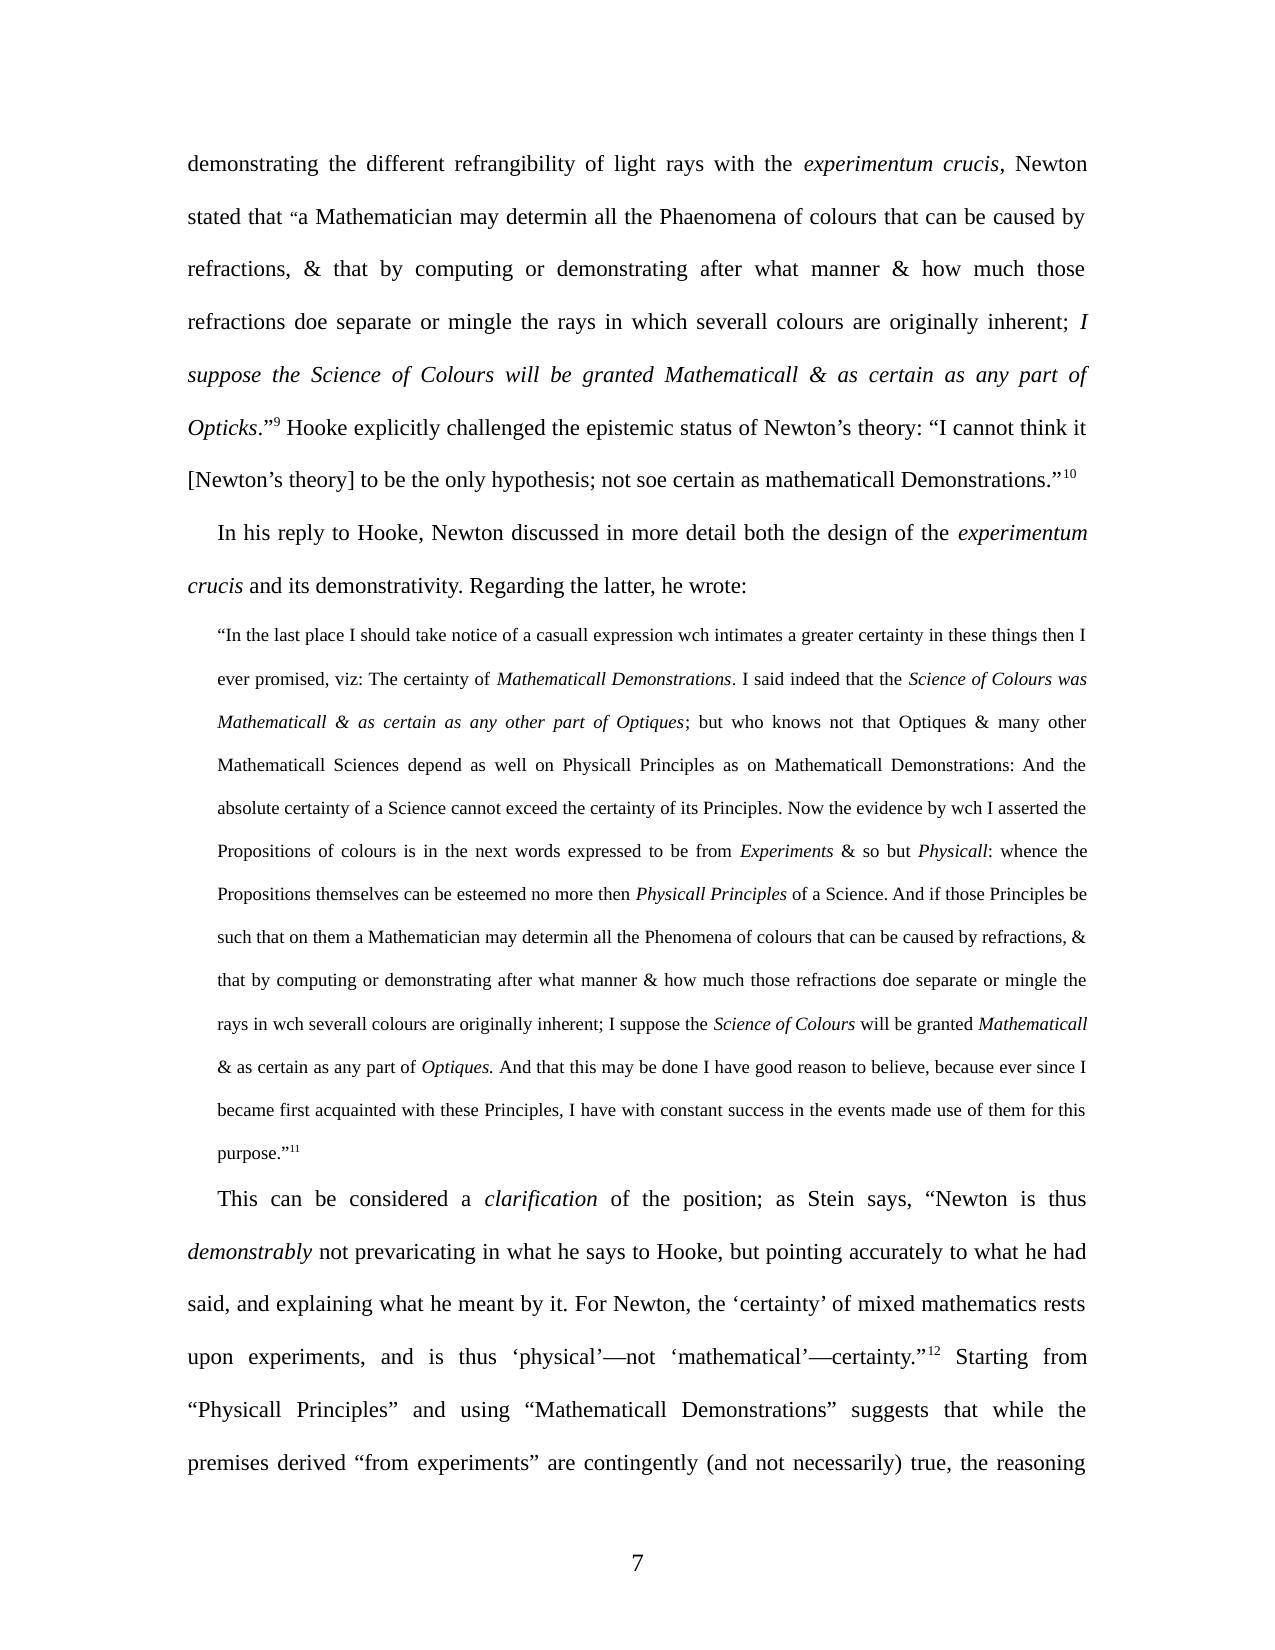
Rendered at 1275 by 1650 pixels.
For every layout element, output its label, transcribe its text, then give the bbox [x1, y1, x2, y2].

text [187, 150, 1087, 493]
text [187, 1185, 1087, 1475]
text In his reply to Hooke, Newton discussed in more detail both the design of the experimentum crucis and its demonstrativity. Regarding the latter, he wrote: [187, 519, 1087, 598]
text “In the last place I should take notice of a casuall expression wch intimates a greater certainty in these things then I ever promised, viz: The certainty of Mathematicall Demonstrations. I said indeed that the Science of Colours was Mathematicall & as certain as any other part of Optiques; but who knows not that Optiques & many other Mathematicall Sciences depend as well on Physicall Principles as on Mathematicall Demonstrations: And the absolute certainty of a Science cannot exceed the certainty of its Principles. Now the evidence by wch I asserted the Propositions of colours is in the next words expressed to be from Experiments & so but Physicall: whence the Propositions themselves can be esteemed no more then Physicall Principles of a Science. And if those Principles be such that on them a Mathematician may determin all the Phenomena of colours that can be caused by refractions, & that by computing or demonstrating after what manner & how much those refractions doe separate or mingle the rays in wch severall colours are originally inherent; I suppose the Science of Colours will be granted Mathematicall & as certain as any part of Optiques. And that this may be done I have good reason to believe, because ever since I became first acquainted with these Principles, I have with constant success in the events made use of them for this purpose.” [217, 624, 1087, 1163]
